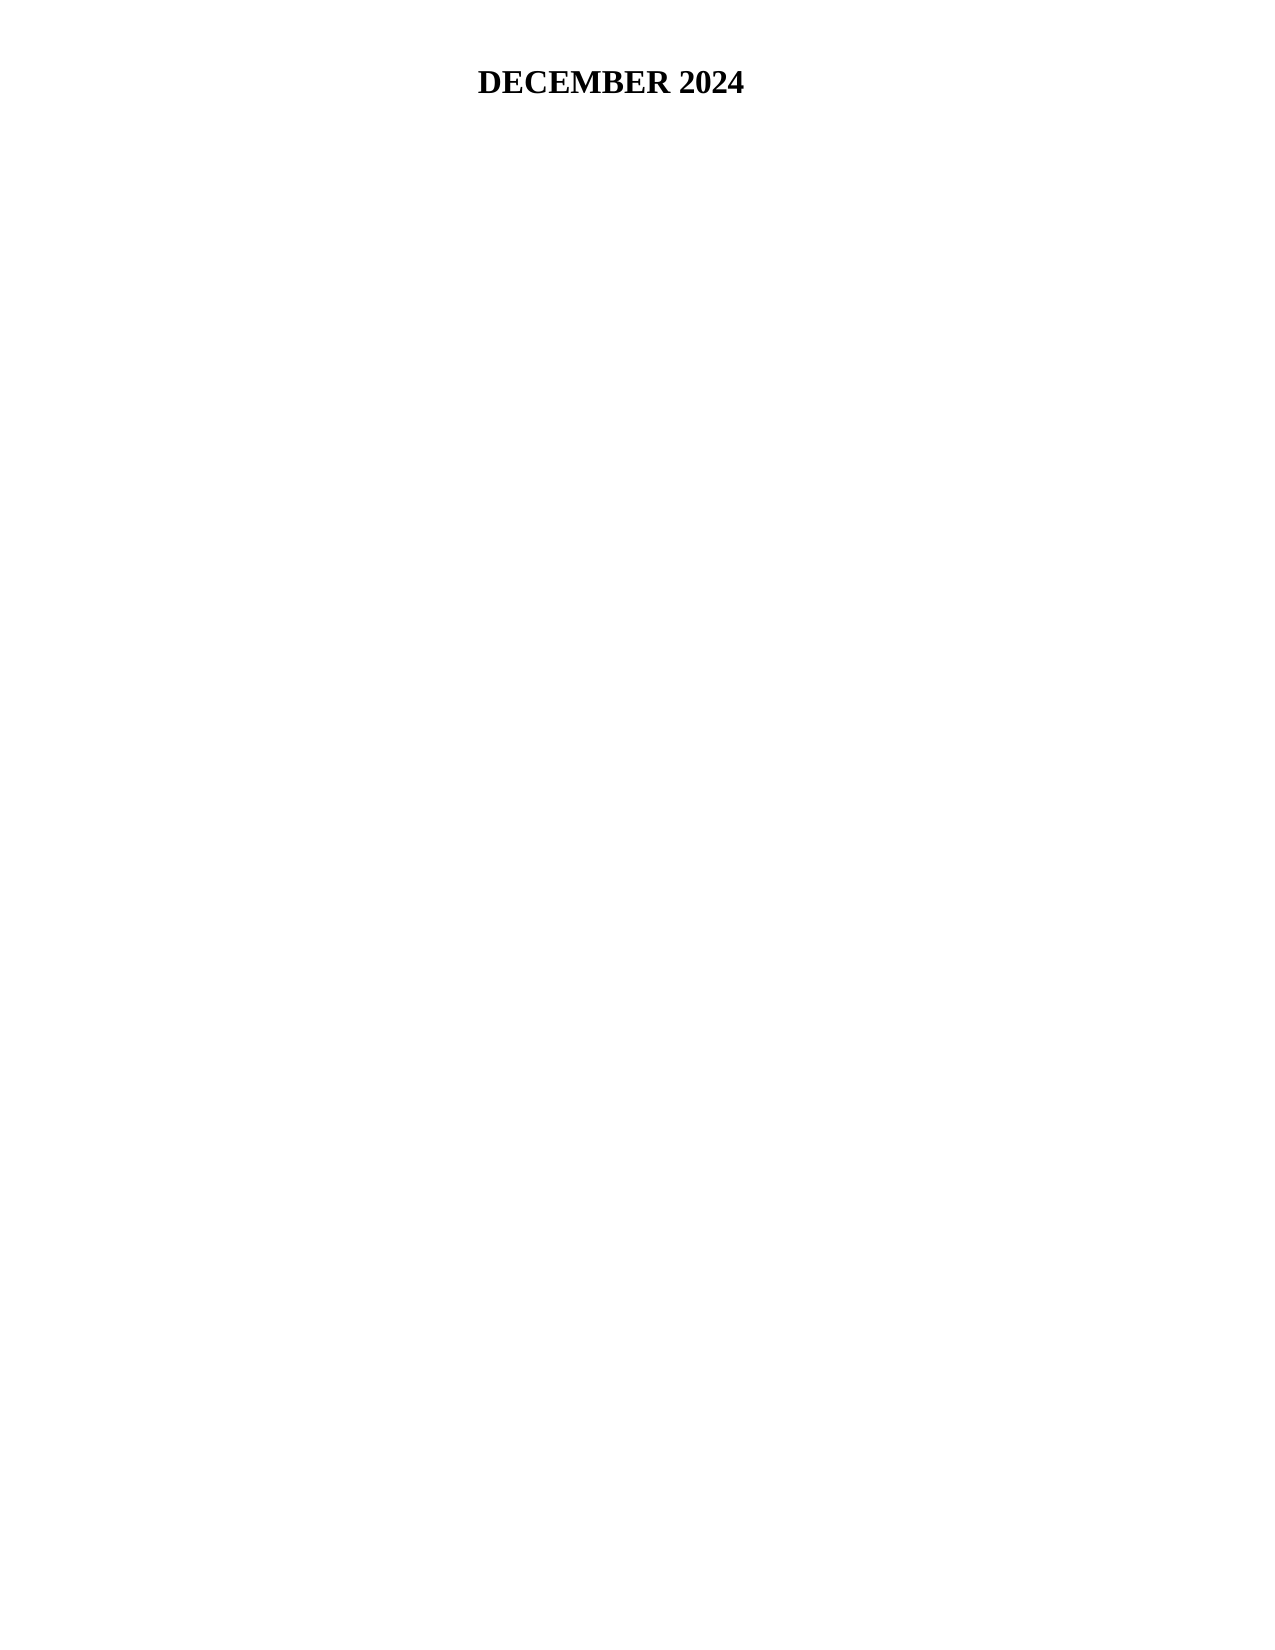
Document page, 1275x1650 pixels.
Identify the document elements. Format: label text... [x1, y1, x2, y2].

text DECEMBER 2024 [103, 62, 1119, 101]
